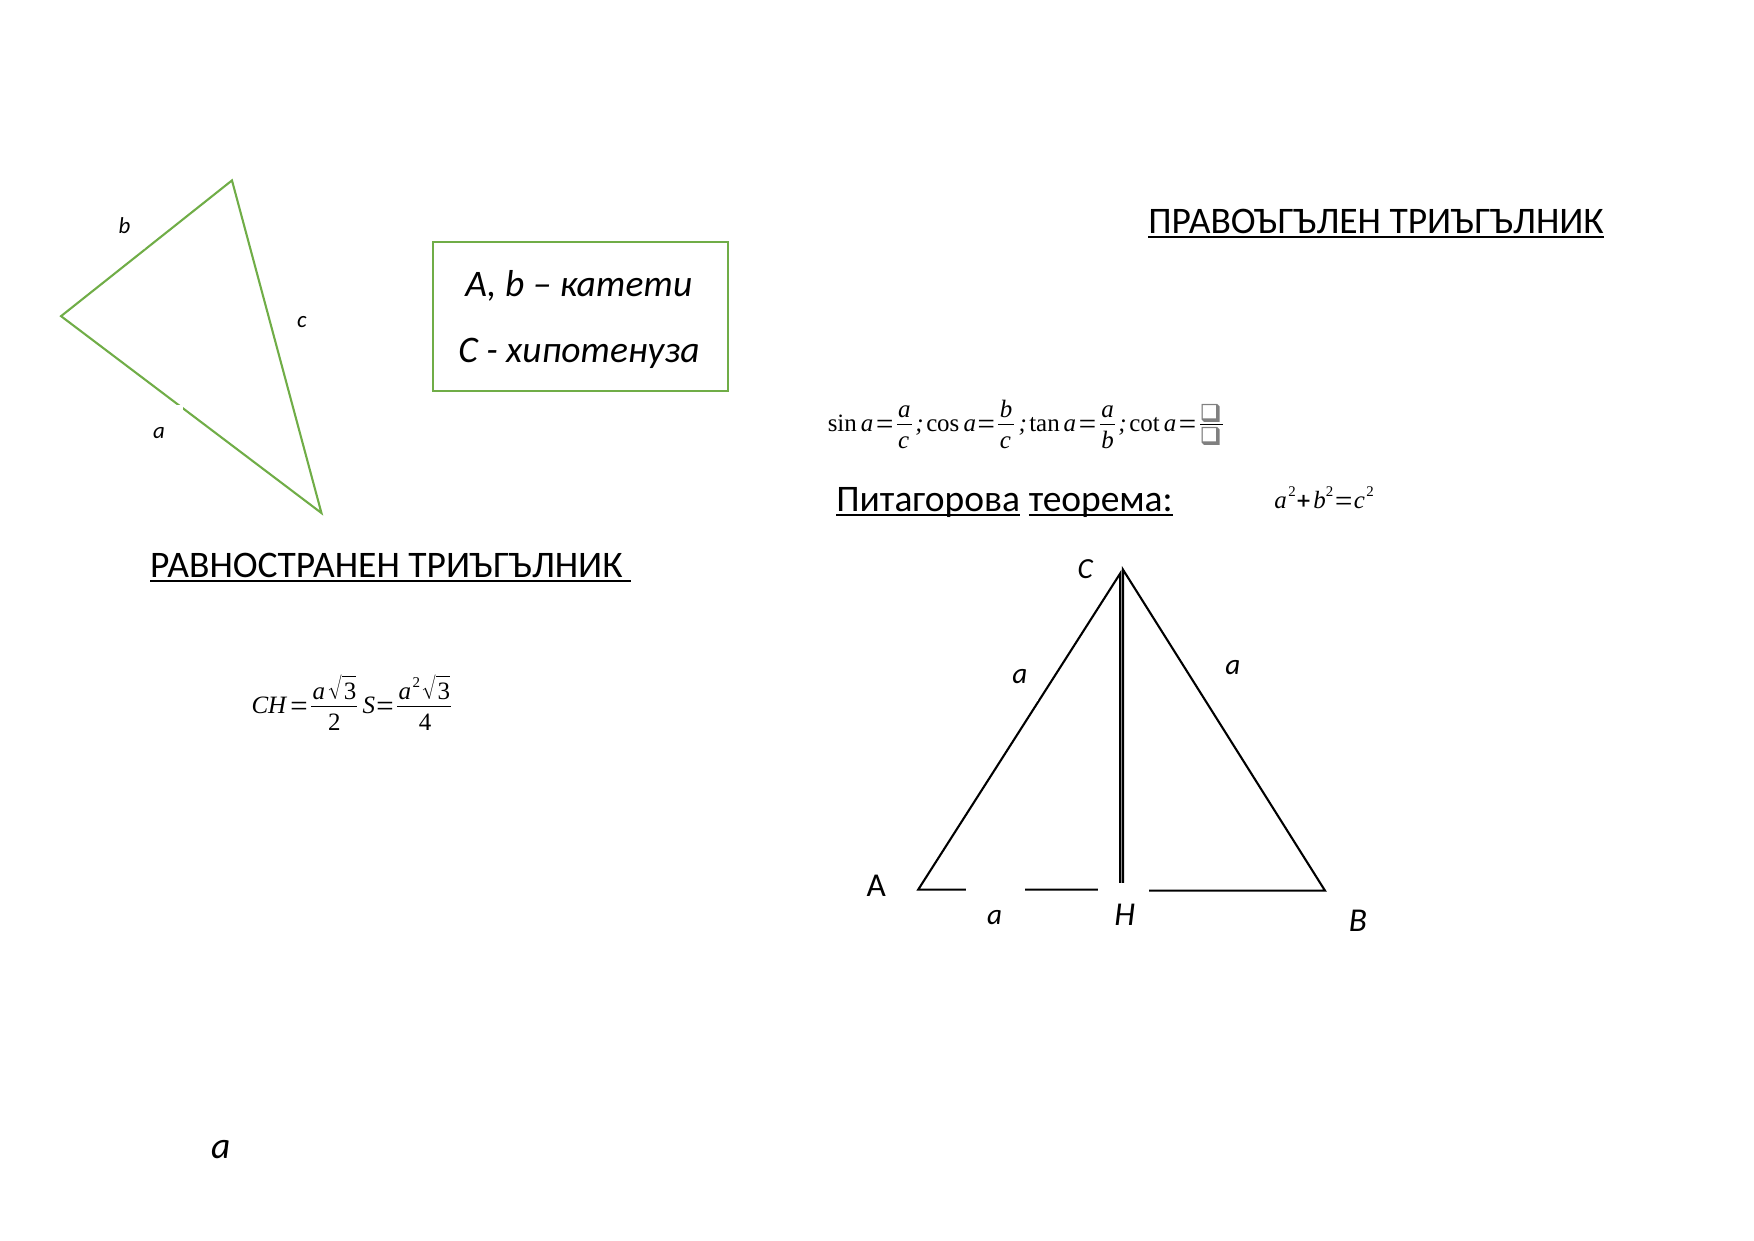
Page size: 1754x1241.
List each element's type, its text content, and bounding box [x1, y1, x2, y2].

text РАВНОСТРАНЕН ТРИЪГЪЛНИК [1099, 541, 1604, 587]
text РАВНОСТРАНЕН ТРИЪГЪЛНИК [150, 541, 1061, 587]
text ПРАВОЪГЪЛЕН ТРИЪГЪЛНИК [150, 197, 208, 243]
text ПРАВОЪГЪЛЕН ТРИЪГЪЛНИК [238, 197, 1604, 243]
text Питагорова теорема: [150, 474, 1604, 520]
